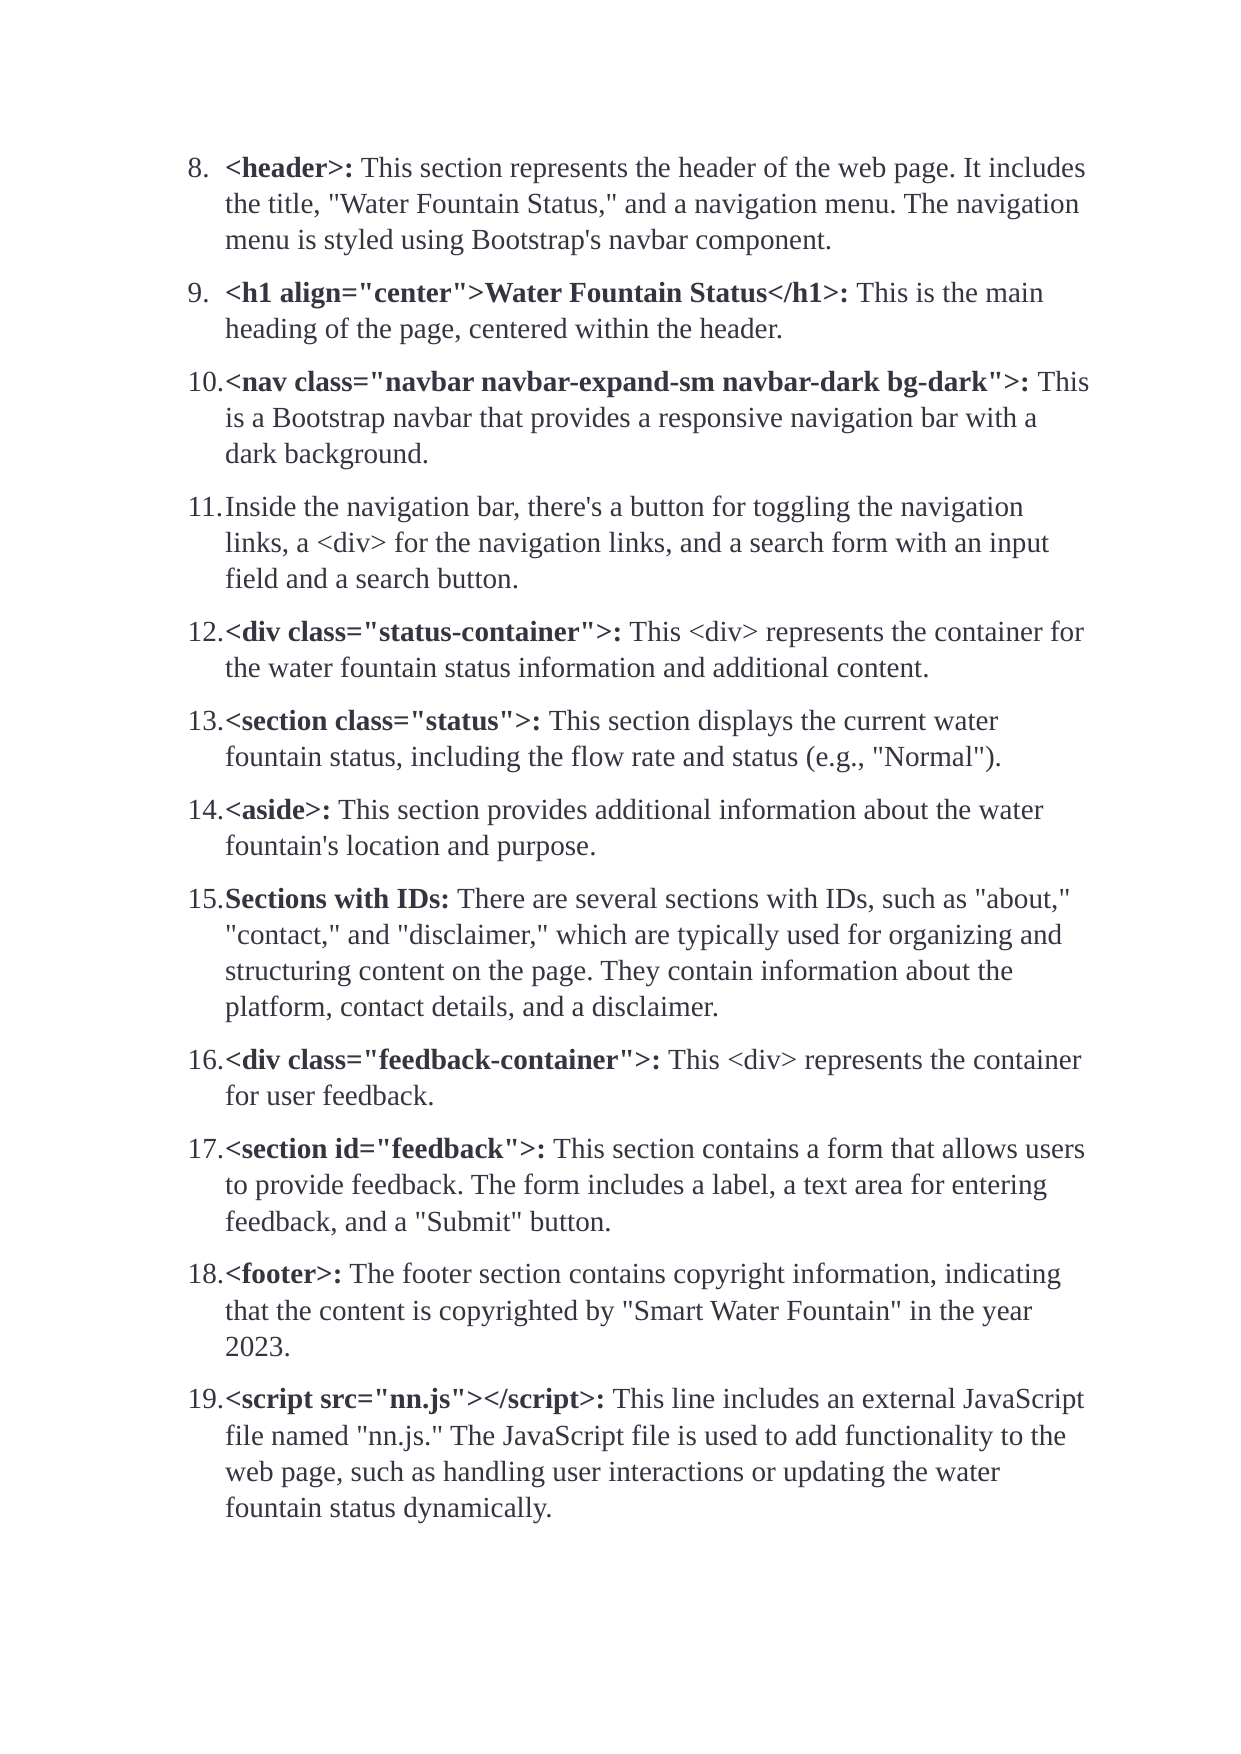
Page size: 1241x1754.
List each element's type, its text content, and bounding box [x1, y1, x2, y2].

list <script src="nn.js"></script>: This line includes an external JavaScript file named "nn.js." The JavaScript file is used to add functionality to the web page, such as handling user interactions or updating the water fountain status dynamically. [187, 1382, 1090, 1523]
list <section id="feedback">: This section contains a form that allows users to provide feedback. The form includes a label, a text area for entering feedback, and a "Submit" button. [187, 1131, 1090, 1237]
list <div class="feedback-container">: This <div> represents the container for user feedback. [187, 1042, 1090, 1112]
list <div class="status-container">: This <div> represents the container for the water fountain status information and additional content. [187, 614, 1090, 684]
list Inside the navigation bar, there's a button for toggling the navigation links, a <div> for the navigation links, and a search form with an input field and a search button. [187, 489, 1090, 595]
list <footer>: The footer section contains copyright information, indicating that the content is copyrighted by "Smart Water Fountain" in the year 2023. [187, 1256, 1090, 1362]
list <aside>: This section provides additional information about the water fountain's location and purpose. [187, 792, 1090, 862]
list <nav class="navbar navbar-expand-sm navbar-dark bg-dark">: This is a Bootstrap navbar that provides a responsive navigation bar with a dark background. [187, 364, 1090, 470]
list <section class="status">: This section displays the current water fountain status, including the flow rate and status (e.g., "Normal"). [187, 703, 1090, 773]
list <h1 align="center">Water Fountain Status</h1>: This is the main heading of the page, centered within the header. [187, 275, 1090, 345]
list Sections with IDs: There are several sections with IDs, such as "about," "contact," and "disclaimer," which are typically used for organizing and structuring content on the page. They contain information about the platform, contact details, and a disclaimer. [187, 881, 1090, 1023]
list <header>: This section represents the header of the web page. It includes the title, "Water Fountain Status," and a navigation menu. The navigation menu is styled using Bootstrap's navbar component. [187, 150, 1090, 256]
